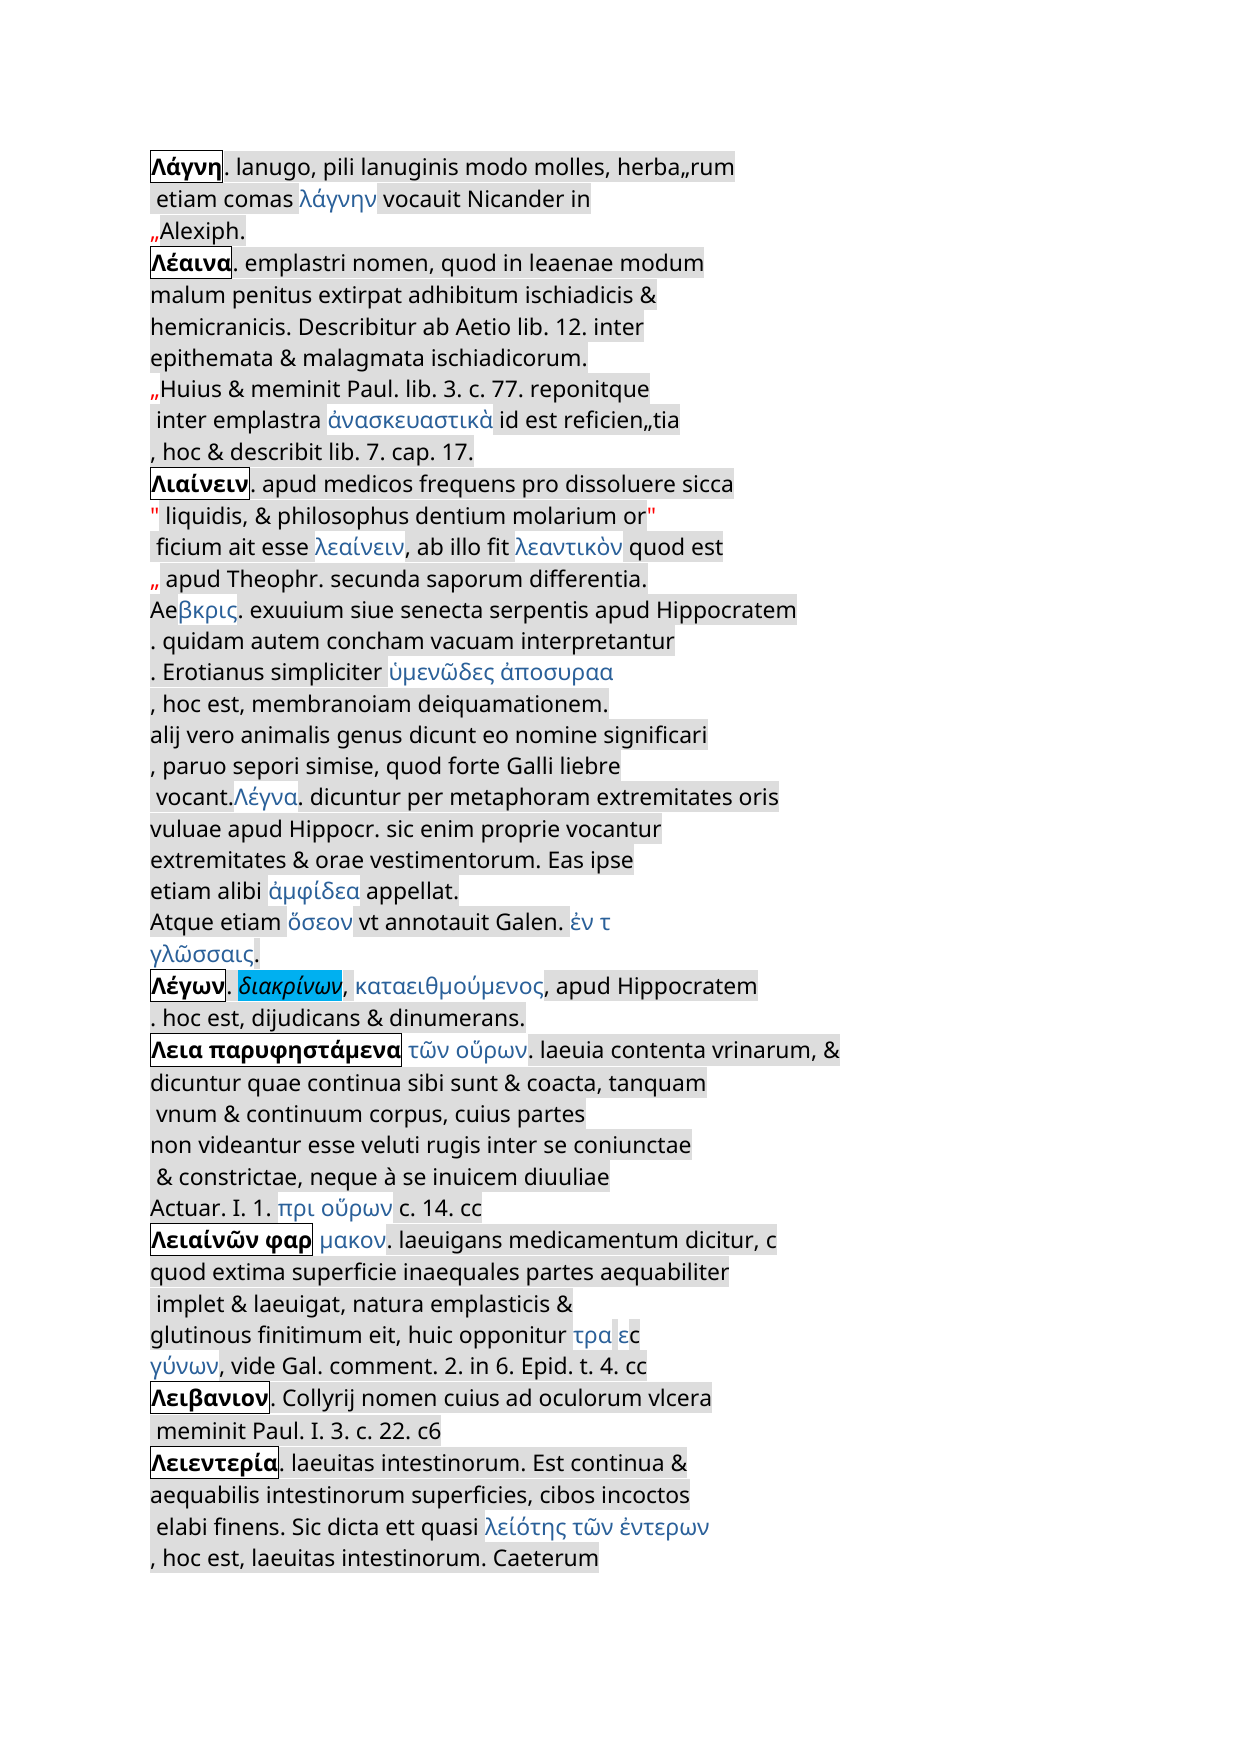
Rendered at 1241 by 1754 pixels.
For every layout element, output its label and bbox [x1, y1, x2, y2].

text [150, 150, 1090, 1573]
